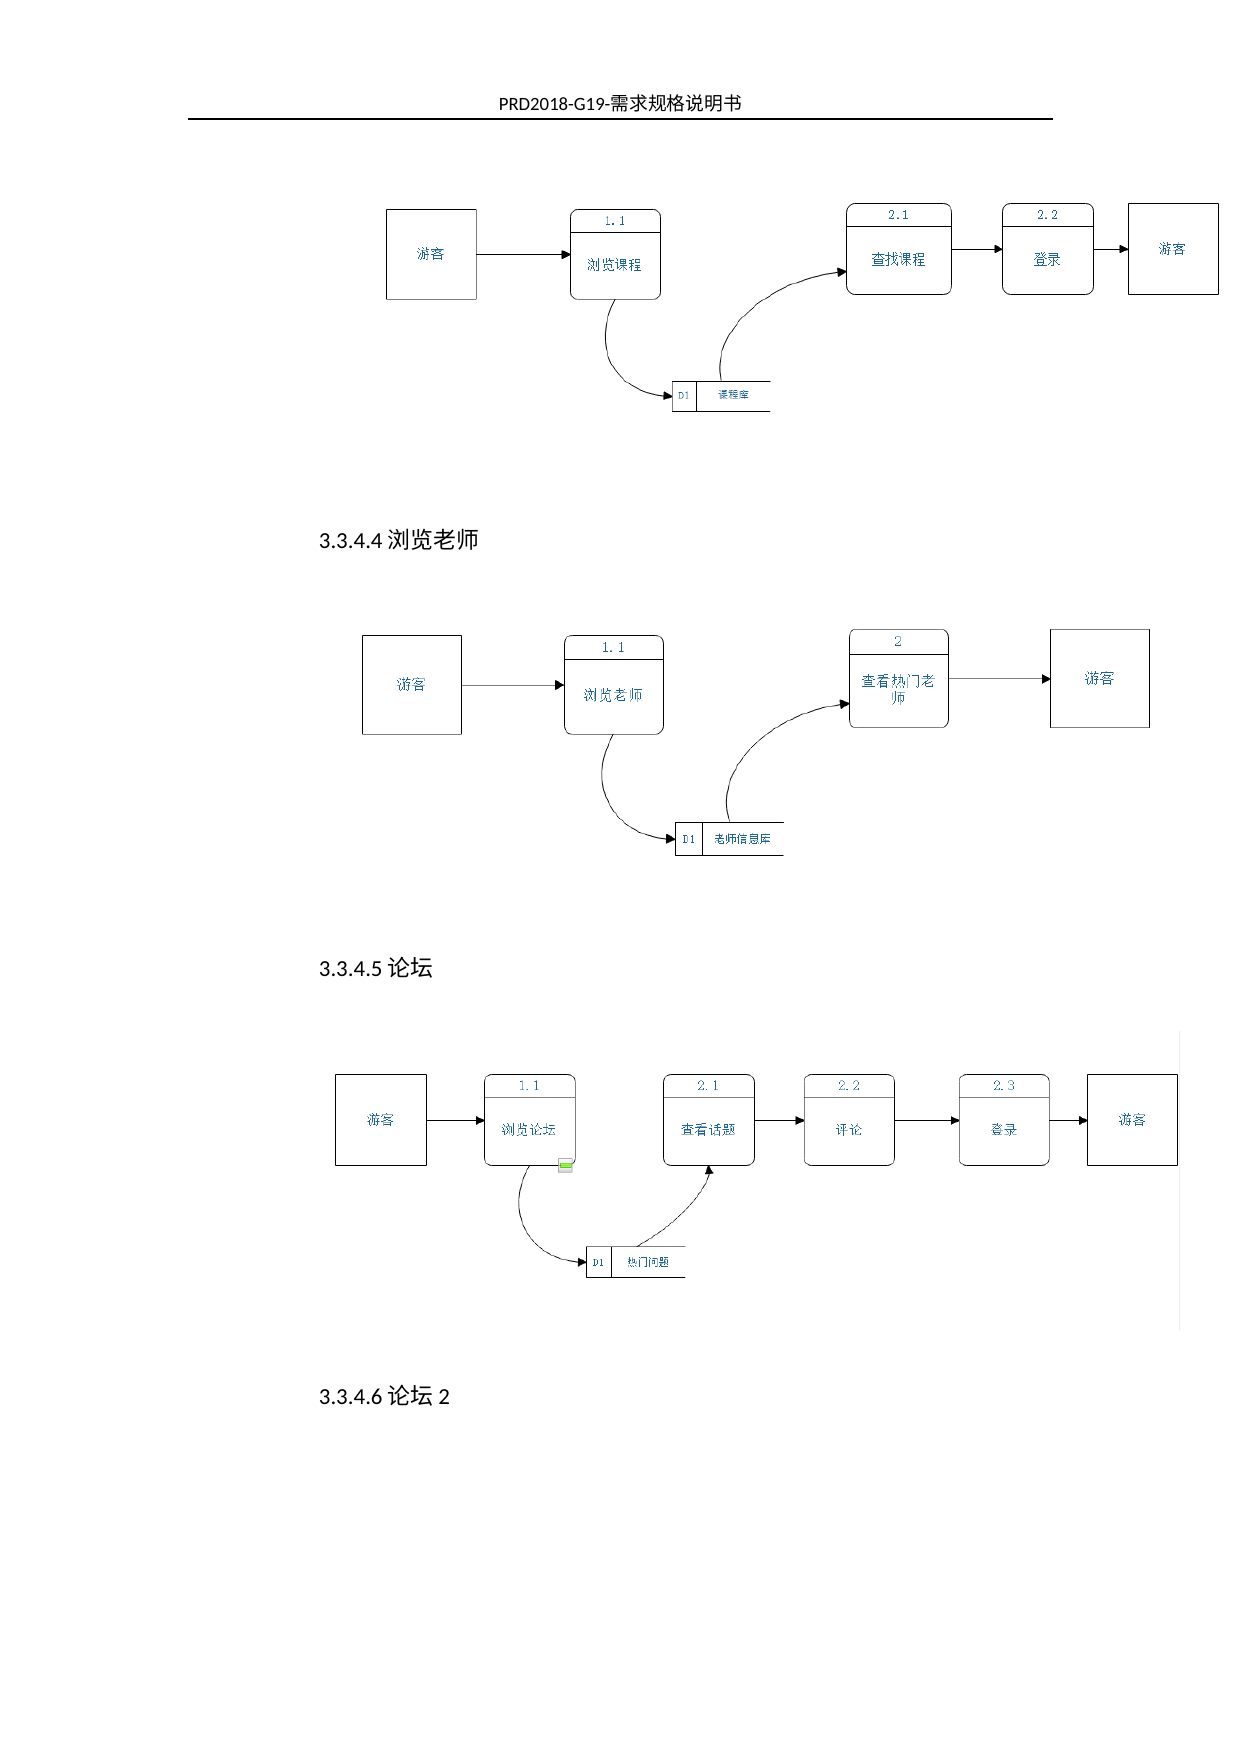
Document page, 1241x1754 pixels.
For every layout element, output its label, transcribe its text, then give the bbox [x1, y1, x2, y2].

text 3.3.4.6 论坛2 [275, 1362, 1053, 1427]
text 3.3.4.4 浏览老师 [275, 506, 1053, 571]
picture [318, 601, 1184, 904]
picture [362, 168, 1228, 481]
picture [318, 1031, 1184, 1330]
text 3.3.4.5 论坛 [275, 934, 1053, 999]
